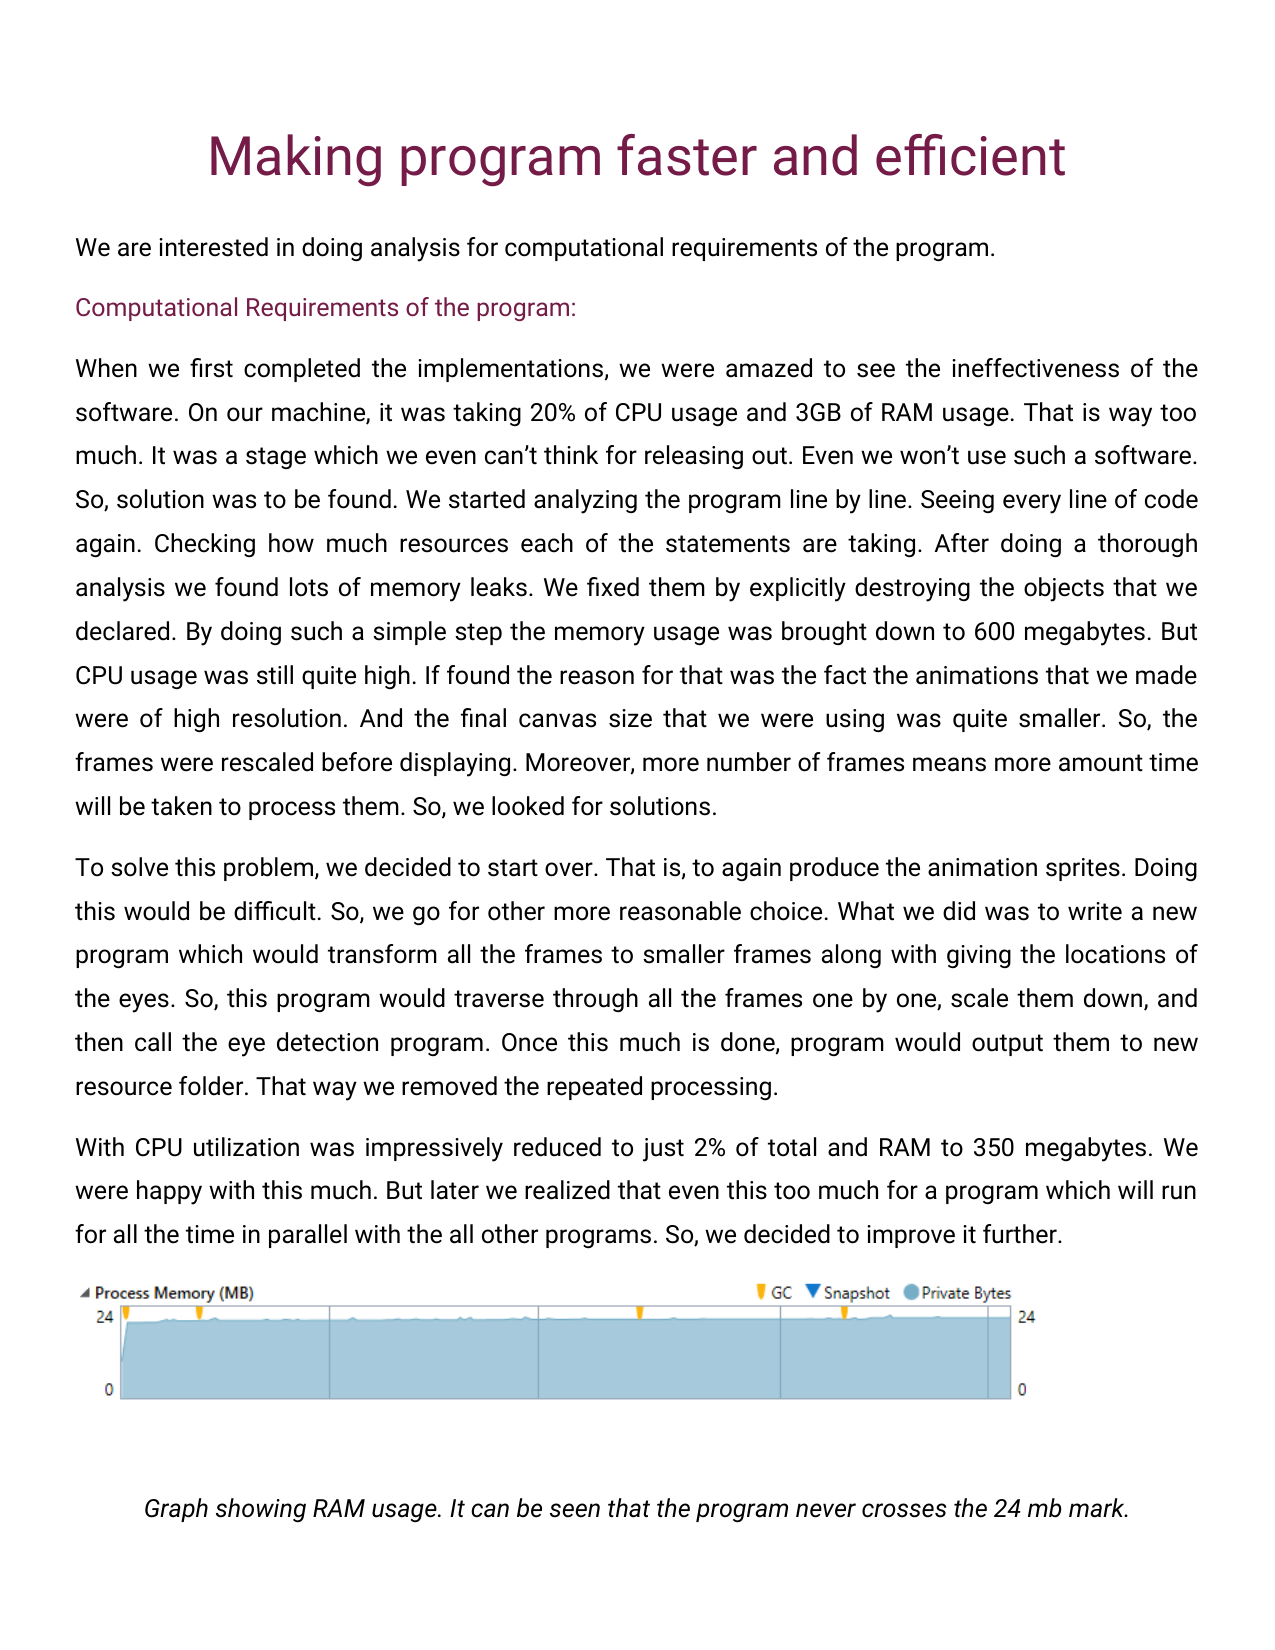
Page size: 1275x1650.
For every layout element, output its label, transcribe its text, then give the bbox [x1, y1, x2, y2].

text When we first completed the implementations, we were amazed to see the ineffectiveness of the software. On our machine, it was taking 20% of CPU usage and 3GB of RAM usage. That is way too much. It was a stage which we even can’t think for releasing out. Even we won’t use such a software. So, solution was to be found. We started analyzing the program line by line. Seeing every line of code again. Checking how much resources each of the statements are taking. After doing a thorough analysis we found lots of memory leaks. We fixed them by explicitly destroying the objects that we declared. By doing such a simple step the memory usage was brought down to 600 megabytes. But CPU usage was still quite high. If found the reason for that was the fact the animations that we made were of high resolution. And the final canvas size that we were using was quite smaller. So, the frames were rescaled before displaying. Moreover, more number of frames means more amount time will be taken to process them. So, we looked for solutions. [75, 354, 1200, 822]
text We are interested in doing analysis for computational requirements of the program. [75, 233, 1200, 262]
title Making program faster and efficient [75, 125, 1200, 188]
text To solve this problem, we decided to start over. That is, to again produce the animation sprites. Doing this would be difficult. So, we go for other more reasonable choice. What we did was to write a new program which would transform all the frames to smaller frames along with giving the locations of the eyes. So, this program would traverse through all the frames one by one, scale them down, and then call the eye detection program. Once this much is done, program would output them to new resource folder. That way we removed the repeated processing. [75, 853, 1200, 1101]
text Graph showing RAM usage. It can be seen that the program never crosses the 24 mb mark. [75, 1494, 1200, 1523]
text Computational Requirements of the program: [75, 293, 1200, 323]
picture [75, 1281, 1050, 1405]
text With CPU utilization was impressively reduced to just 2% of total and RAM to 350 megabytes. We were happy with this much. But later we realized that even this too much for a program which will run for all the time in parallel with the all other programs. So, we decided to improve it further. [75, 1133, 1200, 1250]
